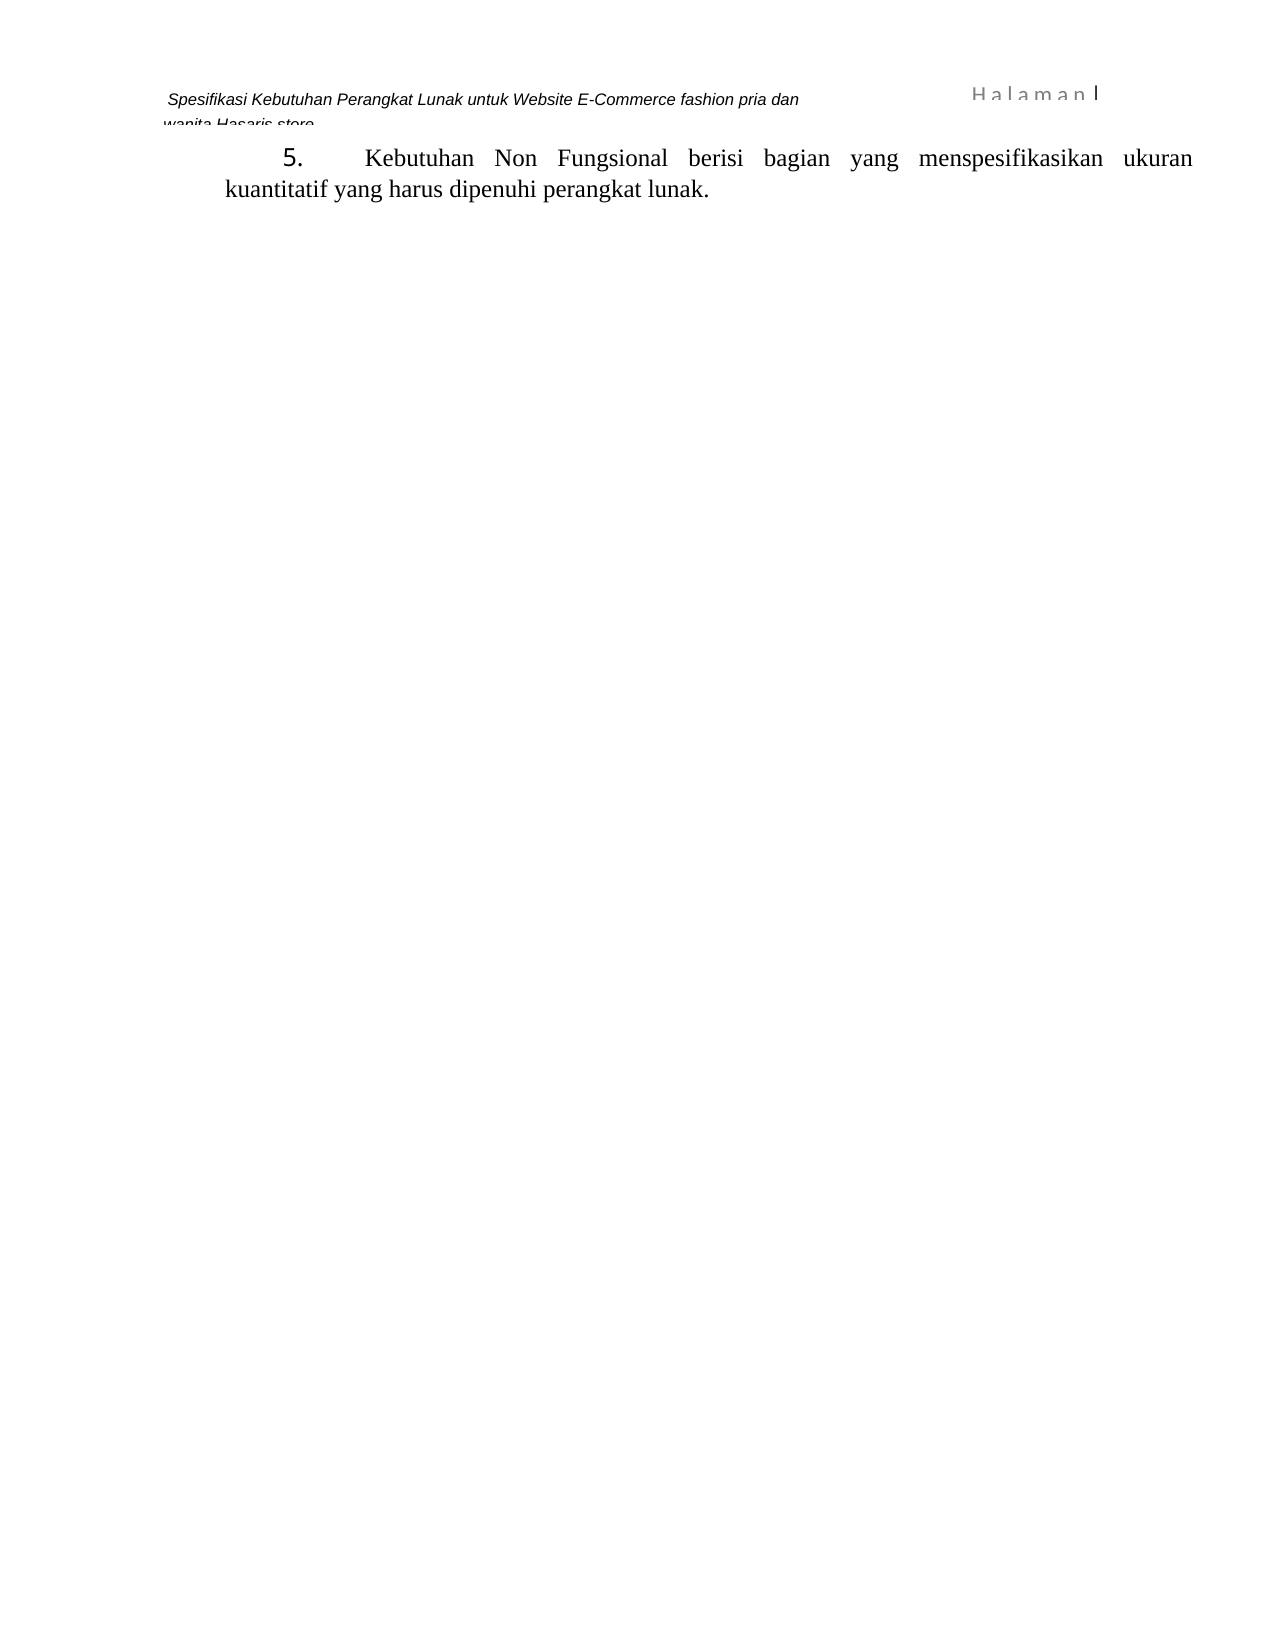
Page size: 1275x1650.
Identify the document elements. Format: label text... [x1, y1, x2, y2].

list Kebutuhan Non Fungsional berisi bagian yang menspesifikasikan ukuran kuantitatif yang harus dipenuhi perangkat lunak. [225, 139, 1194, 202]
